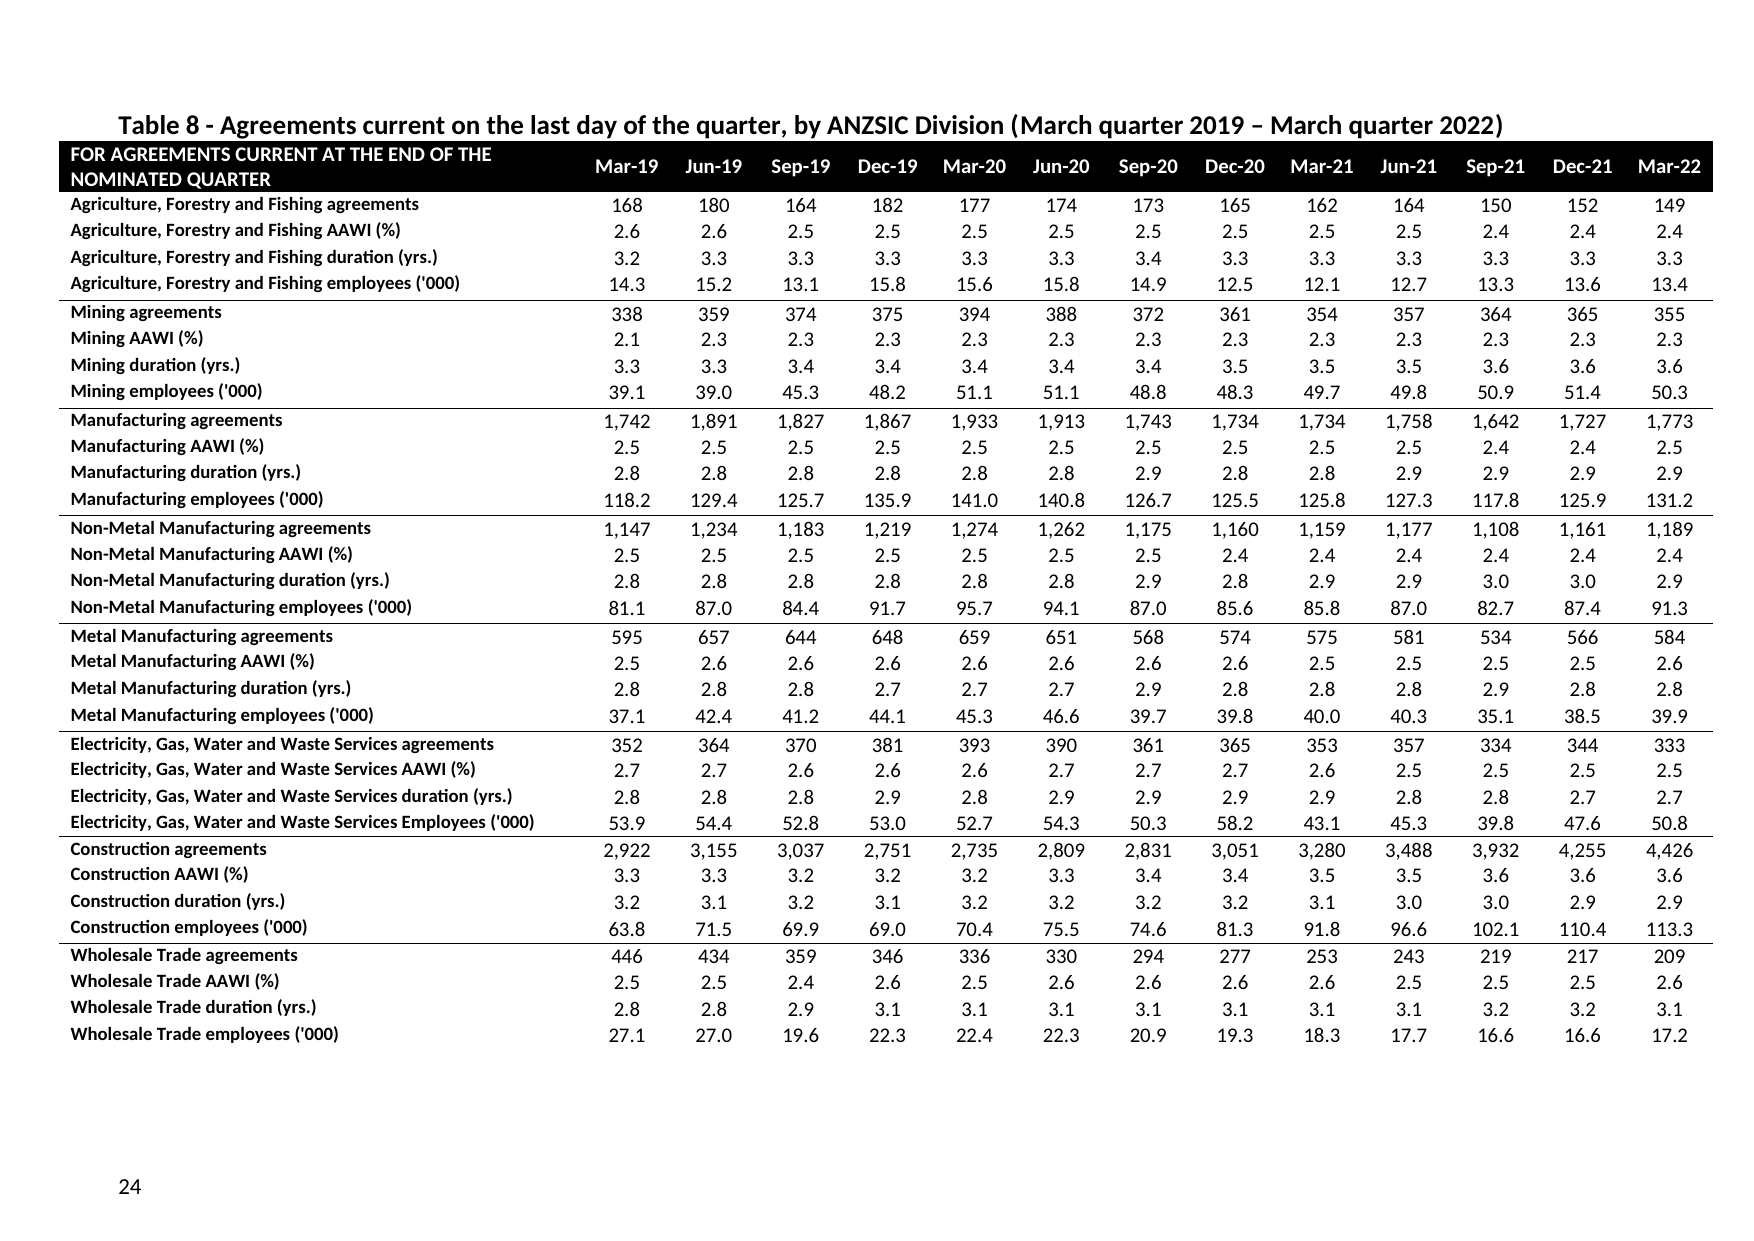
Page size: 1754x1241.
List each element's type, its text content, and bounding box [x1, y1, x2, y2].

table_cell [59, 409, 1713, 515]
text Table 8 - Agreements current on the last day of the quarter, by ANZSIC Division (March quarter 2019 – March quarter 2022) [118, 108, 1636, 141]
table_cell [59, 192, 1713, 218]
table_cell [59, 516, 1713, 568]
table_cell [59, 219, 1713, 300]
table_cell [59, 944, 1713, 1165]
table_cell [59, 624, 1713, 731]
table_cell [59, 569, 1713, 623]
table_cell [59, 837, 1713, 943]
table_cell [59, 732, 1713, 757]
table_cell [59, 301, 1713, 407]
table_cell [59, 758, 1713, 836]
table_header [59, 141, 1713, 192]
